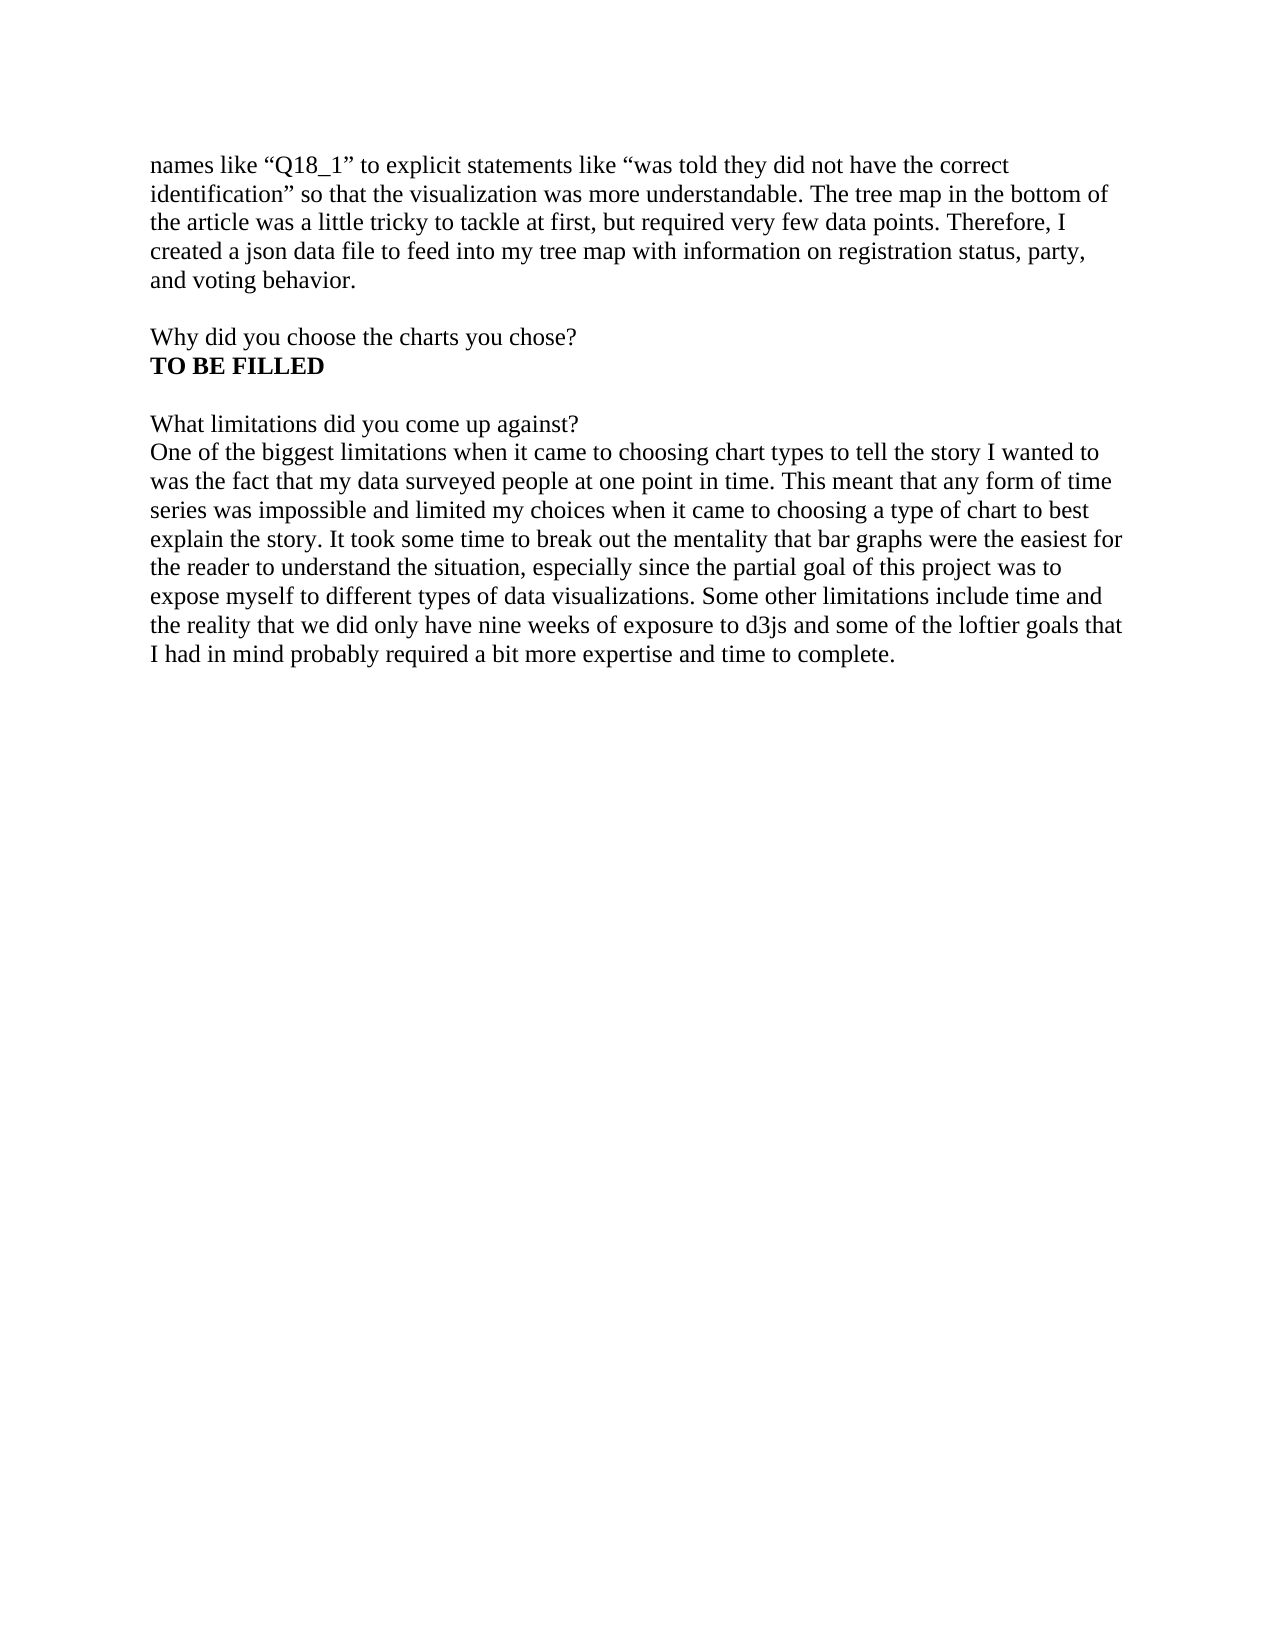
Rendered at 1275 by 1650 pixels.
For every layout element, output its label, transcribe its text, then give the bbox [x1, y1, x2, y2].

text One of the biggest limitations when it came to choosing chart types to tell the story I wanted to was the fact that my data surveyed people at one point in time. This meant that any form of time series was impossible and limited my choices when it came to choosing a type of chart to best explain the story. It took some time to break out the mentality that bar graphs were the easiest for the reader to understand the situation, especially since the partial goal of this project was to expose myself to different types of data visualizations. Some other limitations include time and the reality that we did only have nine weeks of exposure to d3js and some of the loftier goals that I had in mind probably required a bit more expertise and time to complete. [150, 437, 1125, 667]
text TO BE FILLED [150, 351, 1125, 380]
text What limitations did you come up against? [150, 409, 1125, 437]
text Why did you choose the charts you chose? [150, 322, 1125, 351]
